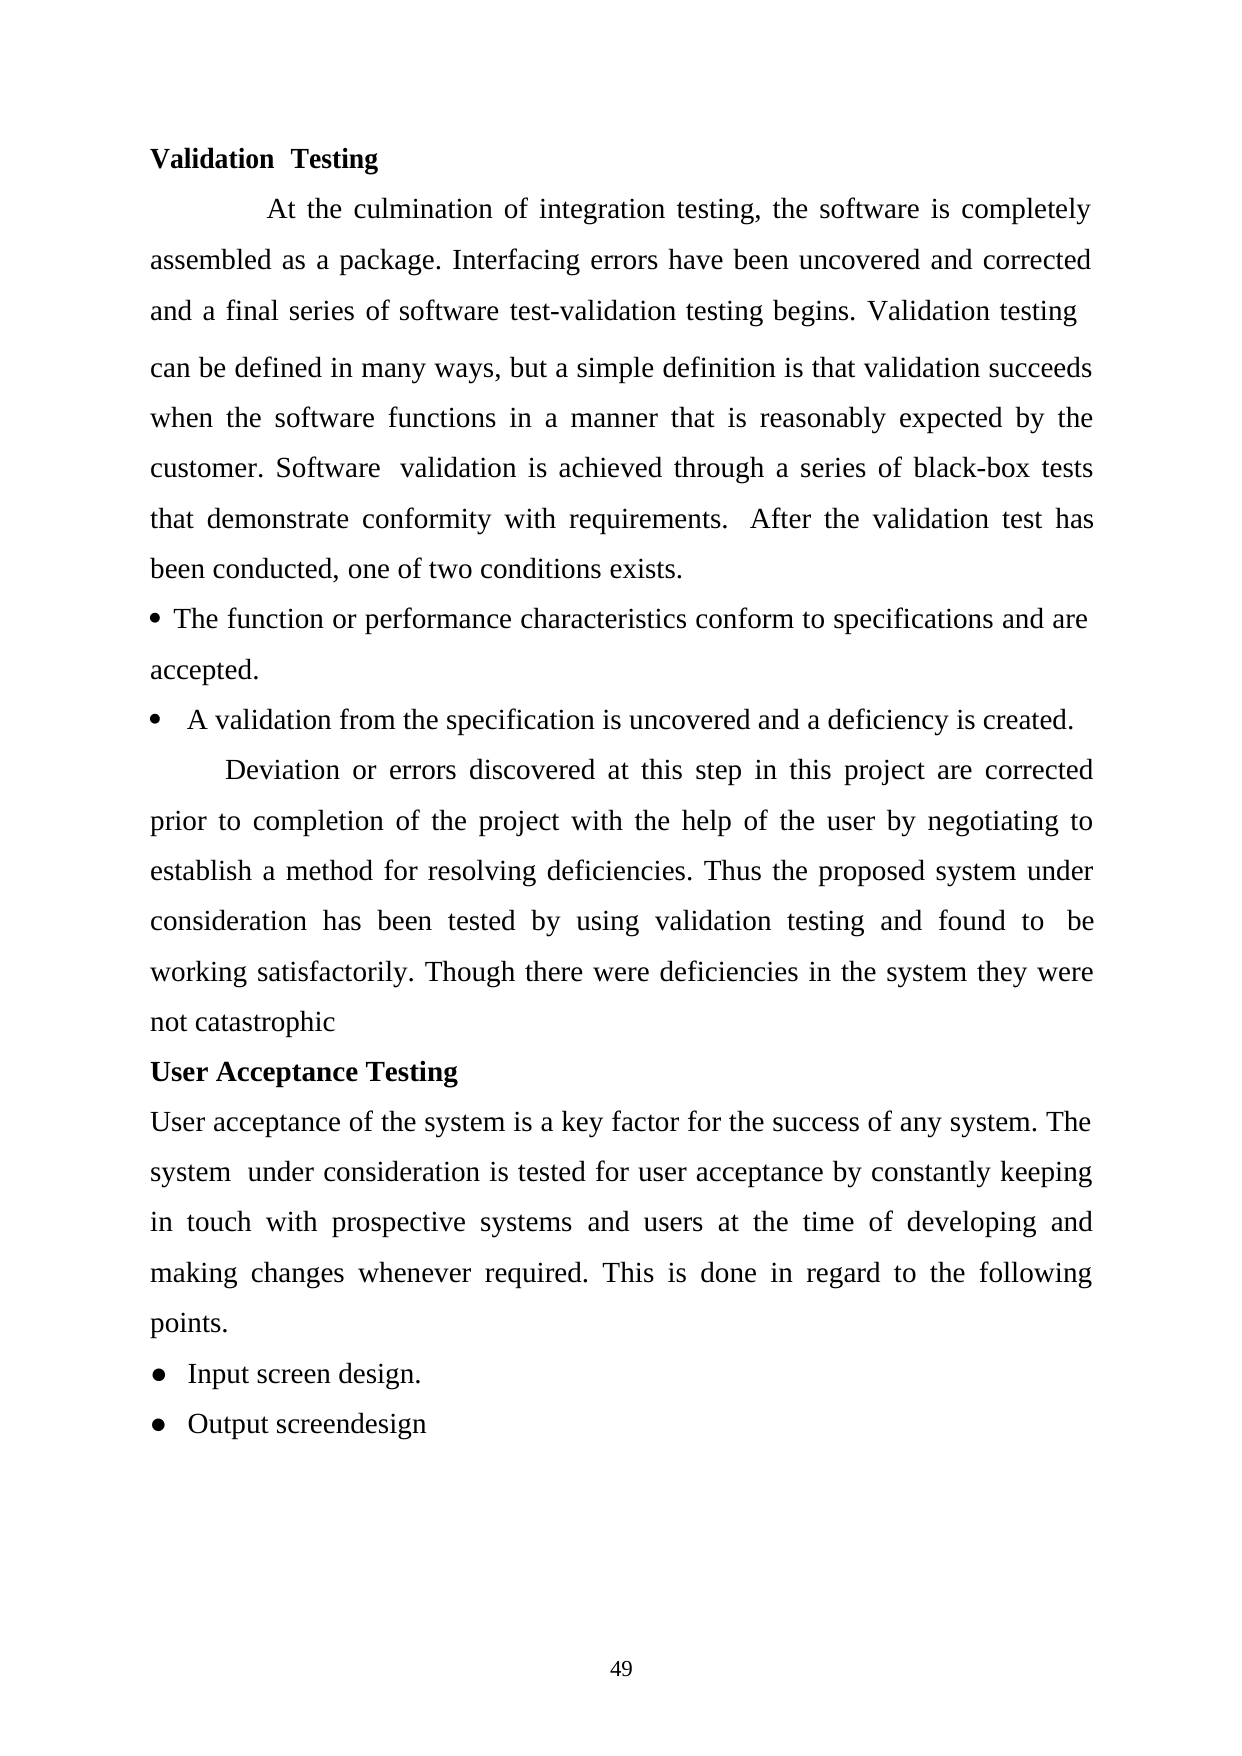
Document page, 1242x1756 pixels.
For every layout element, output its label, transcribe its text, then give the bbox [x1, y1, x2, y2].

list The function or performance characteristics conform to specifications and are accepted. [150, 601, 1089, 686]
list Output screendesign [149, 1407, 1092, 1440]
text can be defined in many ways, but a simple definition is that validation succeeds when the software functions in a manner that is reasonably expected by the customer. Software validation is achieved through a series of black-box tests that demonstrate conformity with requirements. After the validation test has been conducted, one of two conditions exists. [150, 350, 1094, 584]
subtitle User Acceptance Testing [150, 1054, 1133, 1088]
list Input screen design. [150, 1357, 1133, 1390]
text User acceptance of the system is a key factor for the success of any system. The system under consideration is tested for user acceptance by constantly keeping in touch with prospective systems and users at the time of developing and making changes whenever required. This is done in regard to the following points. [150, 1104, 1093, 1339]
text At the culmination of integration testing, the software is completely assembled as a package. Interfacing errors have been uncovered and corrected and a final series of software test-validation testing begins. Validation testing [150, 192, 1092, 326]
subtitle Validation Testing [150, 142, 1133, 175]
list A validation from the specification is uncovered and a deficiency is created. [150, 703, 1133, 736]
text Deviation or errors discovered at this step in this project are corrected prior to completion of the project with the help of the user by negotiating to establish a method for resolving deficiencies. Thus the proposed system under consideration has been tested by using validation testing and found to be working satisfactorily. Though there were deficiencies in the system they were not catastrophic [150, 752, 1095, 1037]
